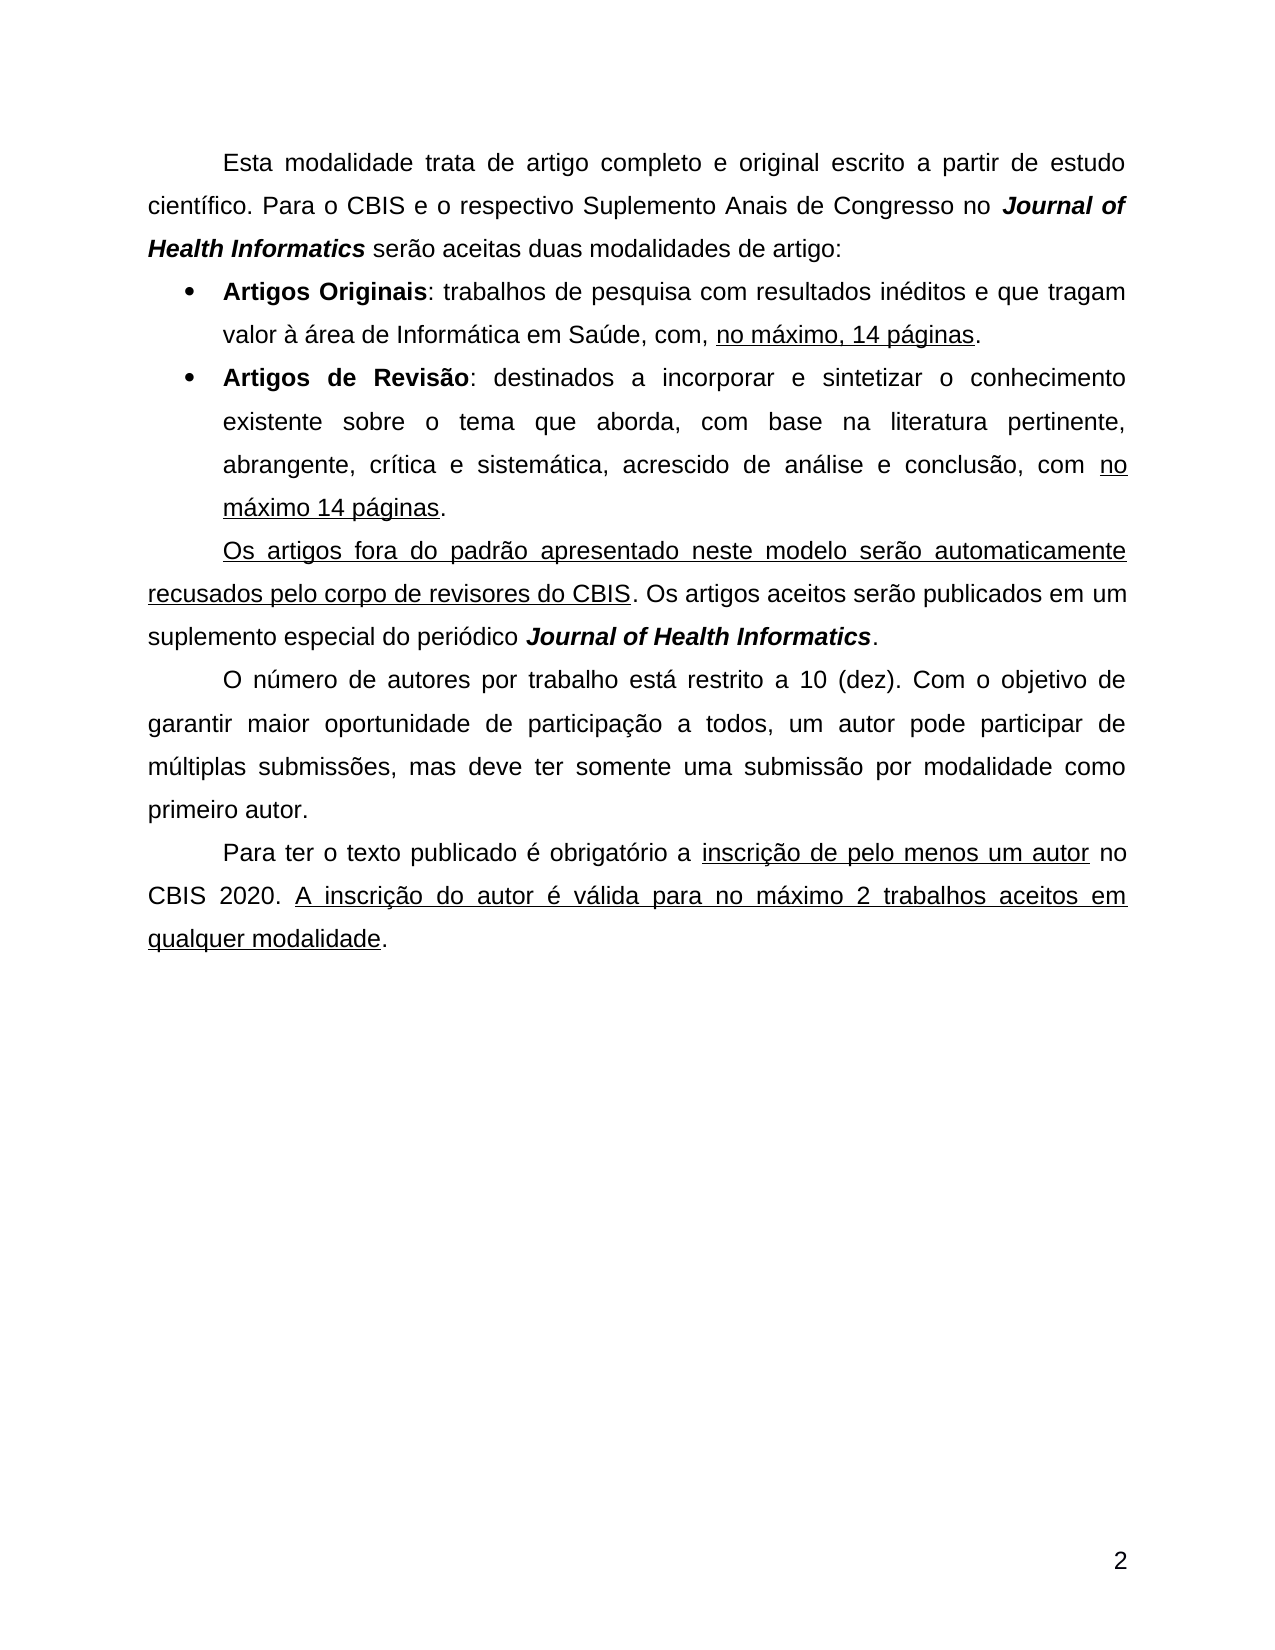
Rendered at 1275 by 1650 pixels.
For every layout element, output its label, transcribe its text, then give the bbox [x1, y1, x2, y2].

list Artigos Originais: trabalhos de pesquisa com resultados inéditos e que tragam valor à área de Informática em Saúde, com, no máximo, 14 páginas. [185, 277, 1127, 349]
text O número de autores por trabalho está restrito a 10 (dez). Com o objetivo de garantir maior oportunidade de participação a todos, um autor pode participar de múltiplas submissões, mas deve ter somente uma submissão por modalidade como primeiro autor. [148, 665, 1127, 823]
text Esta modalidade trata de artigo completo e original escrito a partir de estudo científico. Para o CBIS e o respectivo Suplemento Anais de Congresso no Journal of Health Informatics serão aceitas duas modalidades de artigo: [148, 148, 1127, 263]
text Os artigos fora do padrão apresentado neste modelo serão automaticamente recusados pelo corpo de revisores do CBIS. Os artigos aceitos serão publicados em um suplemento especial do periódico Journal of Health Informatics. [148, 536, 1127, 651]
list Artigos de Revisão: destinados a incorporar e sintetizar o conhecimento existente sobre o tema que aborda, com base na literatura pertinente, abrangente, crítica e sistemática, acrescido de análise e conclusão, com no máximo 14 páginas. [185, 363, 1127, 522]
text Para ter o texto publicado é obrigatório a inscrição de pelo menos um autor no CBIS 2020. A inscrição do autor é válida para no máximo 2 trabalhos aceitos em qualquer modalidade. [148, 838, 1127, 953]
